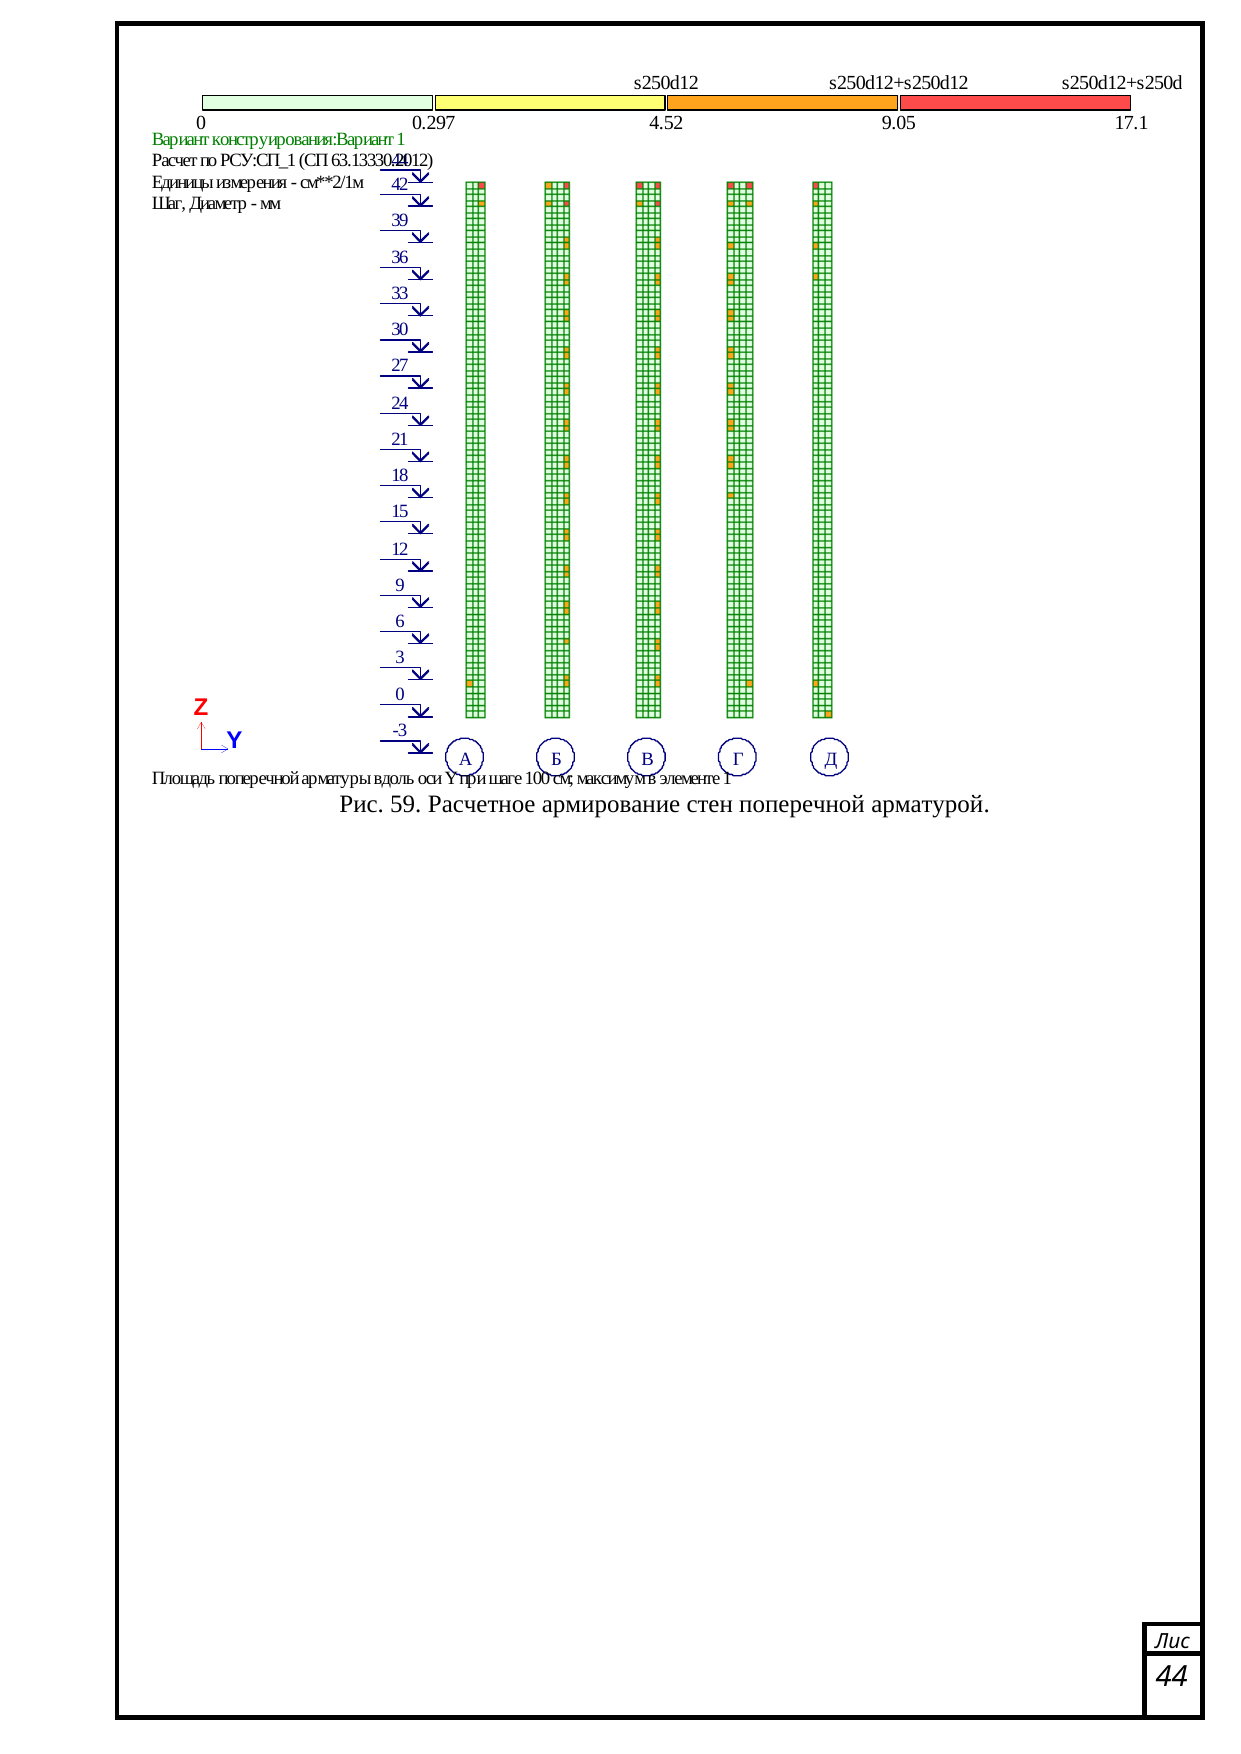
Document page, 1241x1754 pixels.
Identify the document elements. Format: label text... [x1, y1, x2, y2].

text Рис. 59. Расчетное армирование стен поперечной арматурой. [148, 789, 1181, 818]
